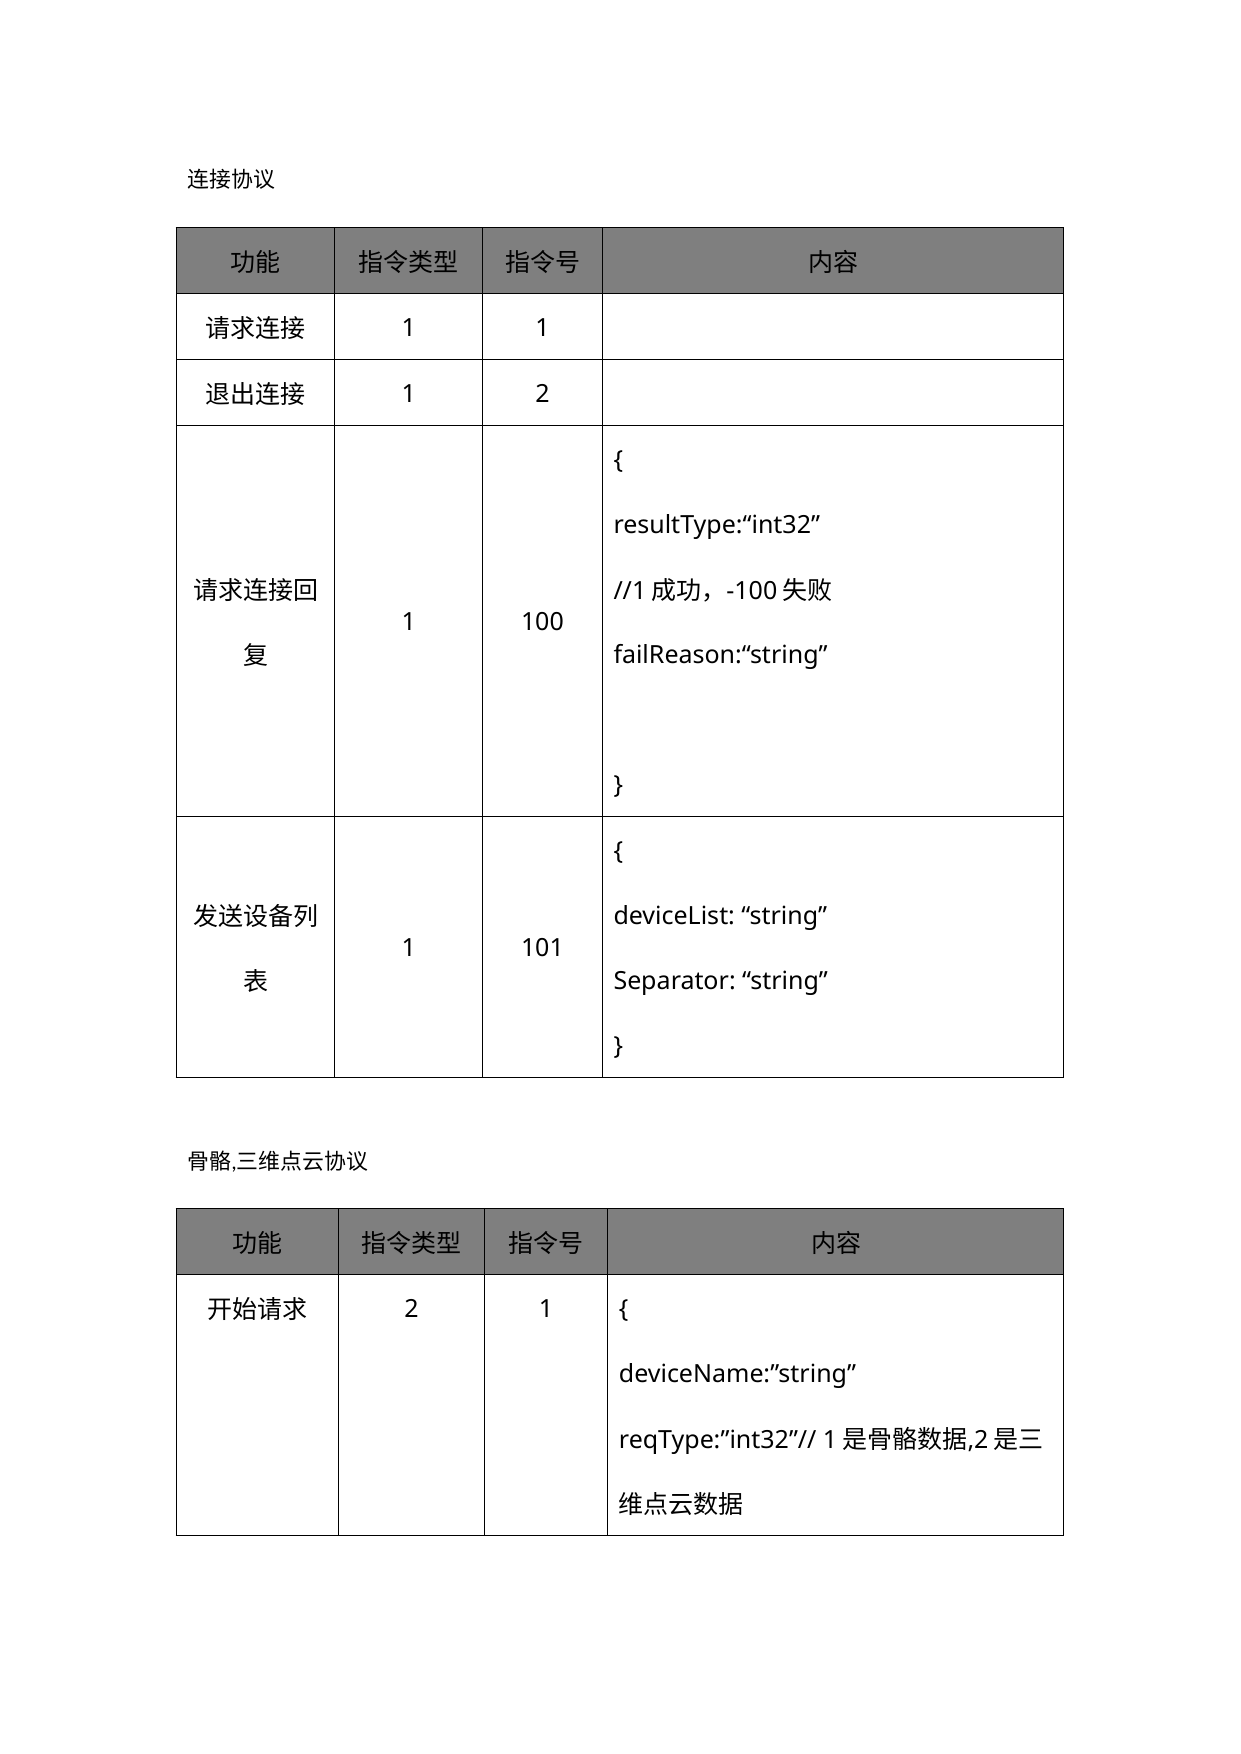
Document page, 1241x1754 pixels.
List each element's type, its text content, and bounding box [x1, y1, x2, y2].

table_cell { resultType:“int32” //1成功，-100失败 failReason:“string” } [603, 426, 1063, 816]
text 骨骼,三维点云协议 [187, 1143, 1053, 1176]
table_cell { deviceList: “string” Separator: “string” } [603, 817, 1063, 1077]
table_cell 101 [483, 817, 602, 1077]
table_header 指令类型 [335, 228, 482, 293]
table_cell 请求连接 [177, 294, 334, 359]
table_header 内容 [608, 1209, 1063, 1274]
table_cell 开始请求 [177, 1275, 338, 1535]
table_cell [608, 1275, 1063, 1535]
table_cell 退出连接 [177, 360, 334, 425]
table_cell 1 [485, 1275, 607, 1535]
table_header 功能 [177, 228, 334, 293]
table_cell [603, 360, 1063, 425]
table_header 指令类型 [339, 1209, 484, 1274]
table_cell 100 [483, 426, 602, 816]
table_header 指令号 [483, 228, 602, 293]
table_header 功能 [177, 1209, 338, 1274]
table_header 内容 [603, 228, 1063, 293]
table_cell 发送设备列表 [177, 817, 334, 1077]
table_cell 2 [339, 1275, 484, 1535]
table_cell [603, 294, 1063, 359]
table_cell 1 [335, 817, 482, 1077]
table_cell 1 [335, 426, 482, 816]
table_cell 1 [483, 294, 602, 359]
table_cell 请求连接回复 [177, 426, 334, 816]
table_cell 1 [335, 360, 482, 425]
table_cell 2 [483, 360, 602, 425]
text 连接协议 [187, 162, 1053, 194]
table_cell 1 [335, 294, 482, 359]
table_header 指令号 [485, 1209, 607, 1274]
